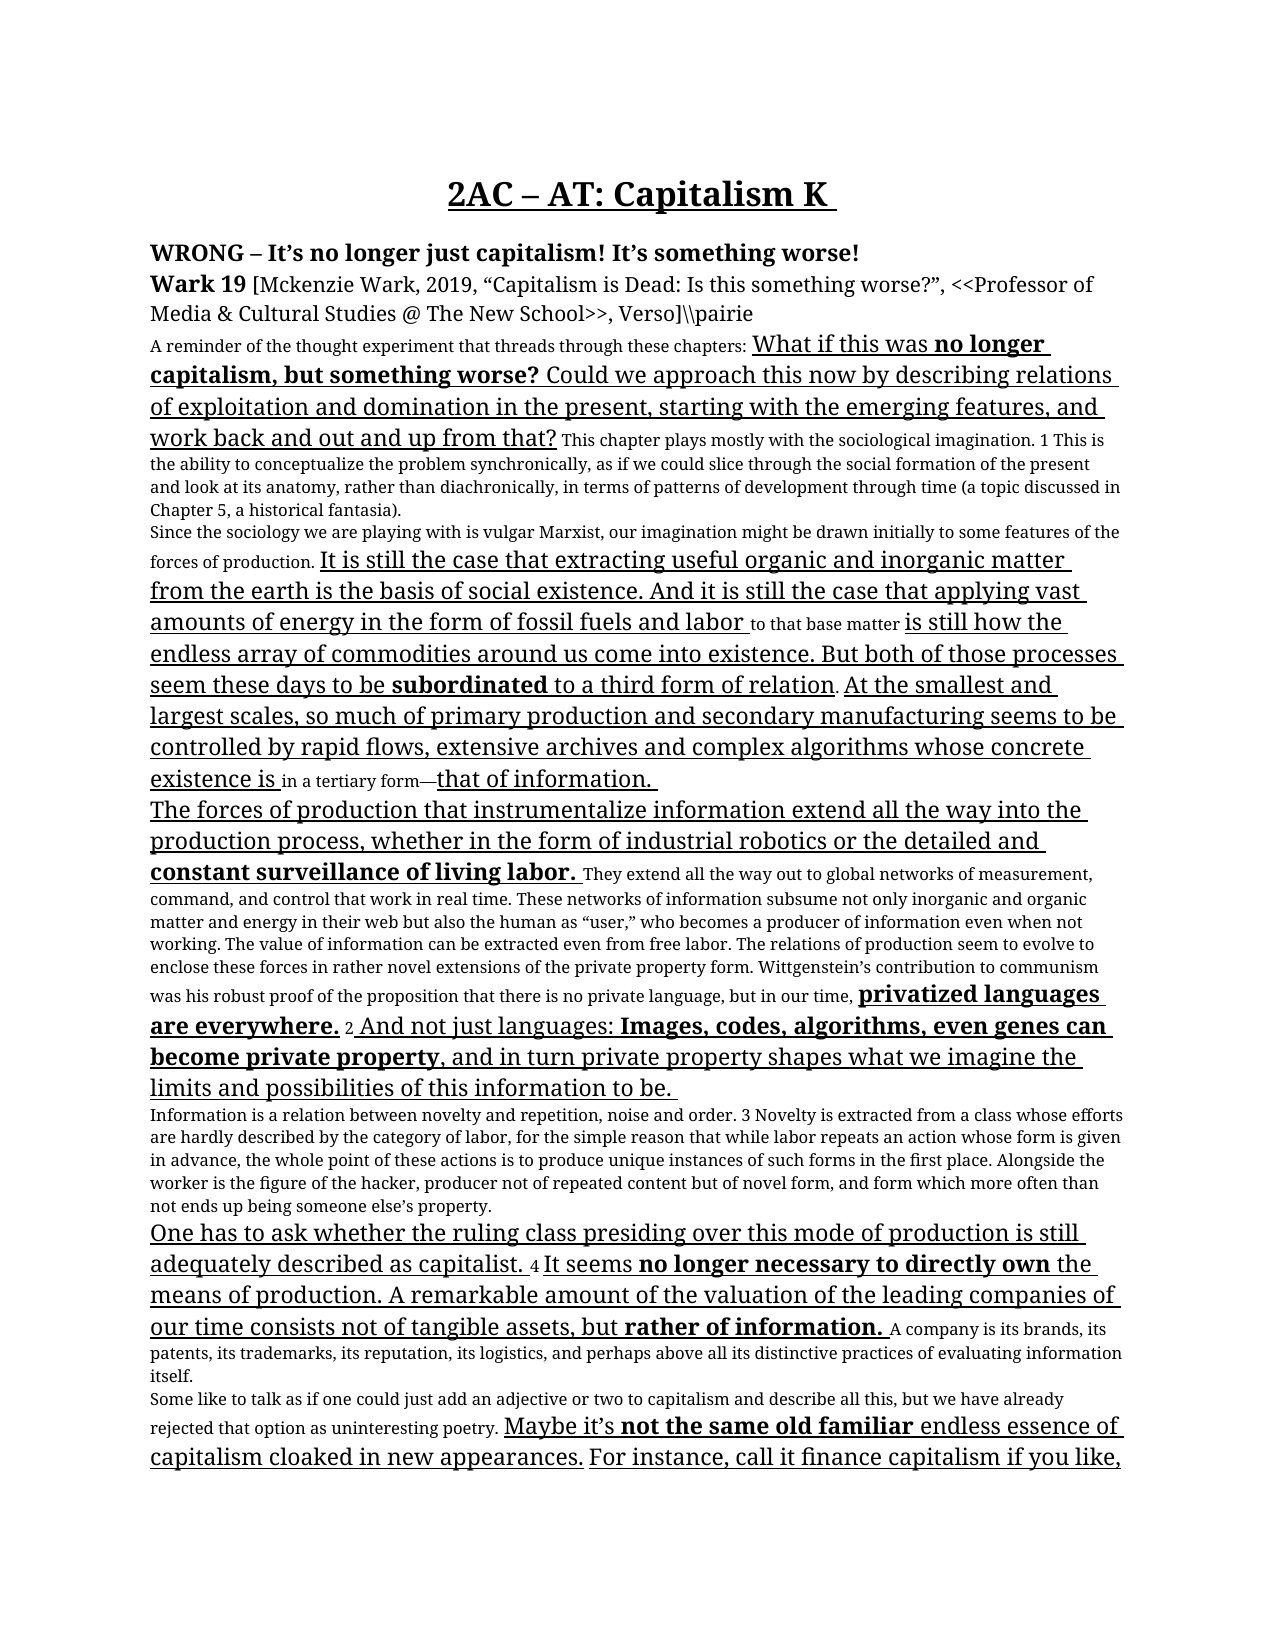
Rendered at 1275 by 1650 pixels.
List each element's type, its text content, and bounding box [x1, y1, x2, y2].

text One has to ask whether the ruling class presiding over this mode of production is still adequately described as capitalist. 4 It seems no longer necessary to directly own the means of production. A remarkable amount of the valuation of the leading companies of our time consists not of tangible assets, but rather of information. A company is its brands, its patents, its trademarks, its reputation, its logistics, and perhaps above all its distinctive practices of evaluating information itself. [150, 1217, 1125, 1387]
text Wark 19 [Mckenzie Wark, 2019, “Capitalism is Dead: Is this something worse?”, <<Professor of Media & Cultural Studies @ The New School>>, Verso]\\pairie [150, 268, 1125, 328]
subtitle WRONG – It’s no longer just capitalism! It’s something worse! [150, 237, 1125, 268]
text Information is a relation between novelty and repetition, noise and order. 3 Novelty is extracted from a class whose efforts are hardly described by the category of labor, for the simple reason that while labor repeats an action whose form is given in advance, the whole point of these actions is to produce unique instances of such forms in the first place. Alongside the worker is the figure of the hacker, producer not of repeated content but of novel form, and form which more often than not ends up being someone else’s property. [150, 1103, 1125, 1217]
subtitle 2AC – AT: Capitalism K [150, 171, 1125, 216]
text A reminder of the thought experiment that threads through these chapters: What if this was no longer capitalism, but something worse? Could we approach this now by describing relations of exploitation and domination in the present, starting with the emerging features, and work back and out and up from that? This chapter plays mostly with the sociological imagination. 1 This is the ability to conceptualize the problem synchronically, as if we could slice through the social formation of the present and look at its anatomy, rather than diachronically, in terms of patterns of development through time (a topic discussed in Chapter 5, a historical fantasia). [150, 328, 1125, 521]
text The forces of production that instrumentalize information extend all the way into the production process, whether in the form of industrial robotics or the detailed and constant surveillance of living labor. They extend all the way out to global networks of measurement, command, and control that work in real time. These networks of information subsume not only inorganic and organic matter and energy in their web but also the human as “user,” who becomes a producer of information even when not working. The value of information can be extracted even from free labor. The relations of production seem to evolve to enclose these forces in rather novel extensions of the private property form. Wittgenstein’s contribution to communism was his robust proof of the proposition that there is no private language, but in our time, privatized languages are everywhere. 2 And not just languages: Images, codes, algorithms, even genes can become private property, and in turn private property shapes what we imagine the limits and possibilities of this information to be. [150, 794, 1125, 1103]
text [150, 1387, 1125, 1473]
text Since the sociology we are playing with is vulgar Marxist, our imagination might be drawn initially to some features of the forces of production. It is still the case that extracting useful organic and inorganic matter from the earth is the basis of social existence. And it is still the case that applying vast amounts of energy in the form of fossil fuels and labor to that base matter is still how the endless array of commodities around us come into existence. But both of those processes seem these days to be subordinated to a third form of relation. At the smallest and largest scales, so much of primary production and secondary manufacturing seems to be controlled by rapid flows, extensive archives and complex algorithms whose concrete existence is in a tertiary form—that of information. [150, 521, 1125, 794]
